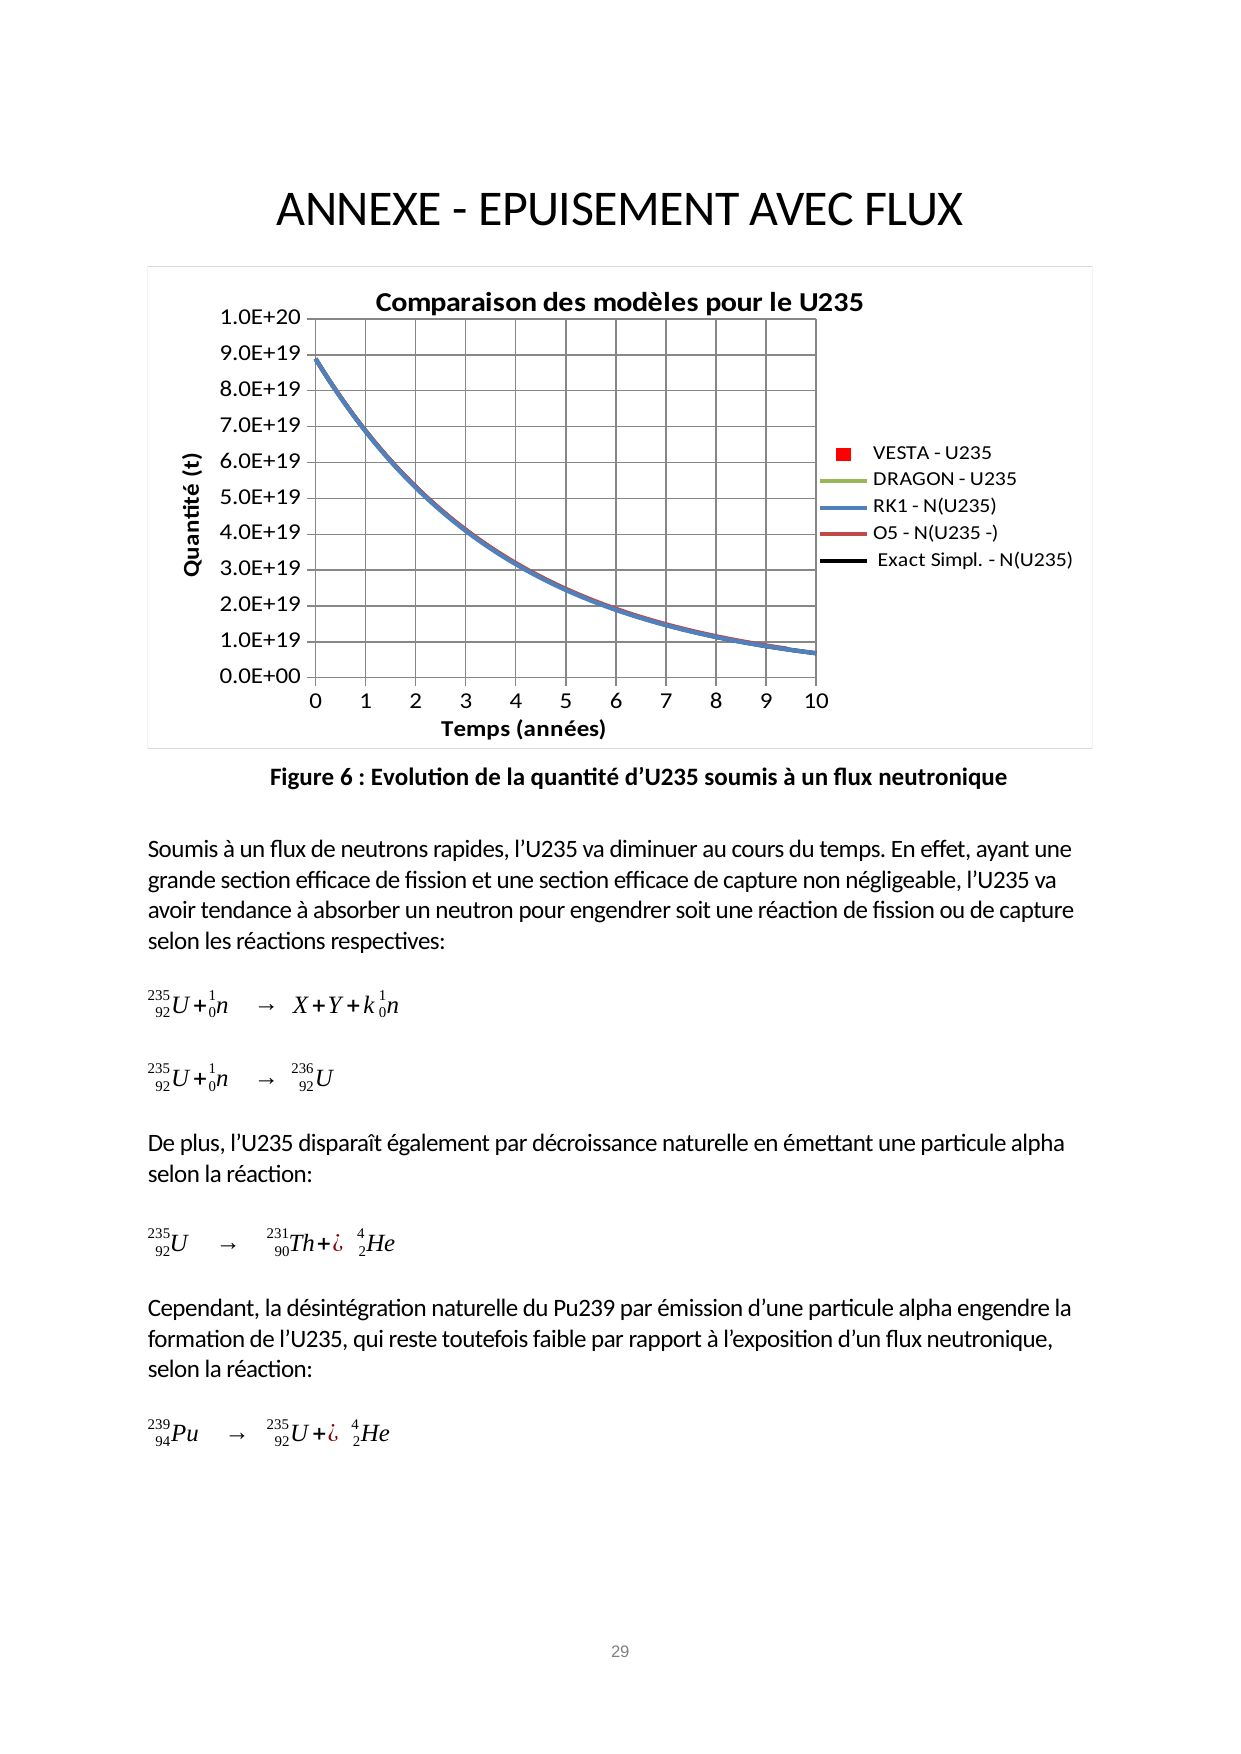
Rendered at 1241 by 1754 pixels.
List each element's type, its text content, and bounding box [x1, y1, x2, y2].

text ANNEXE - EPUISEMENT AVEC FLUX [148, 176, 1093, 237]
text Figure 6 : Evolution de la quantité d’U235 soumis à un flux neutronique [148, 761, 1093, 792]
text Soumis à un flux de neutrons rapides, l’U235 va diminuer au cours du temps. En effet, ayant une grande section efficace de fission et une section efficace de capture non négligeable, l’U235 va avoir tendance à absorber un neutron pour engendrer soit une réaction de fission ou de capture selon les réactions respectives: [148, 833, 1093, 955]
text De plus, l’U235 disparaît également par décroissance naturelle en émettant une particule alpha selon la réaction: [148, 1128, 1093, 1189]
text Cependant, la désintégration naturelle du Pu239 par émission d’une particule alpha engendre la formation de l’U235, qui reste toutefois faible par rapport à l’exposition d’un flux neutronique, selon la réaction: [148, 1293, 1093, 1384]
